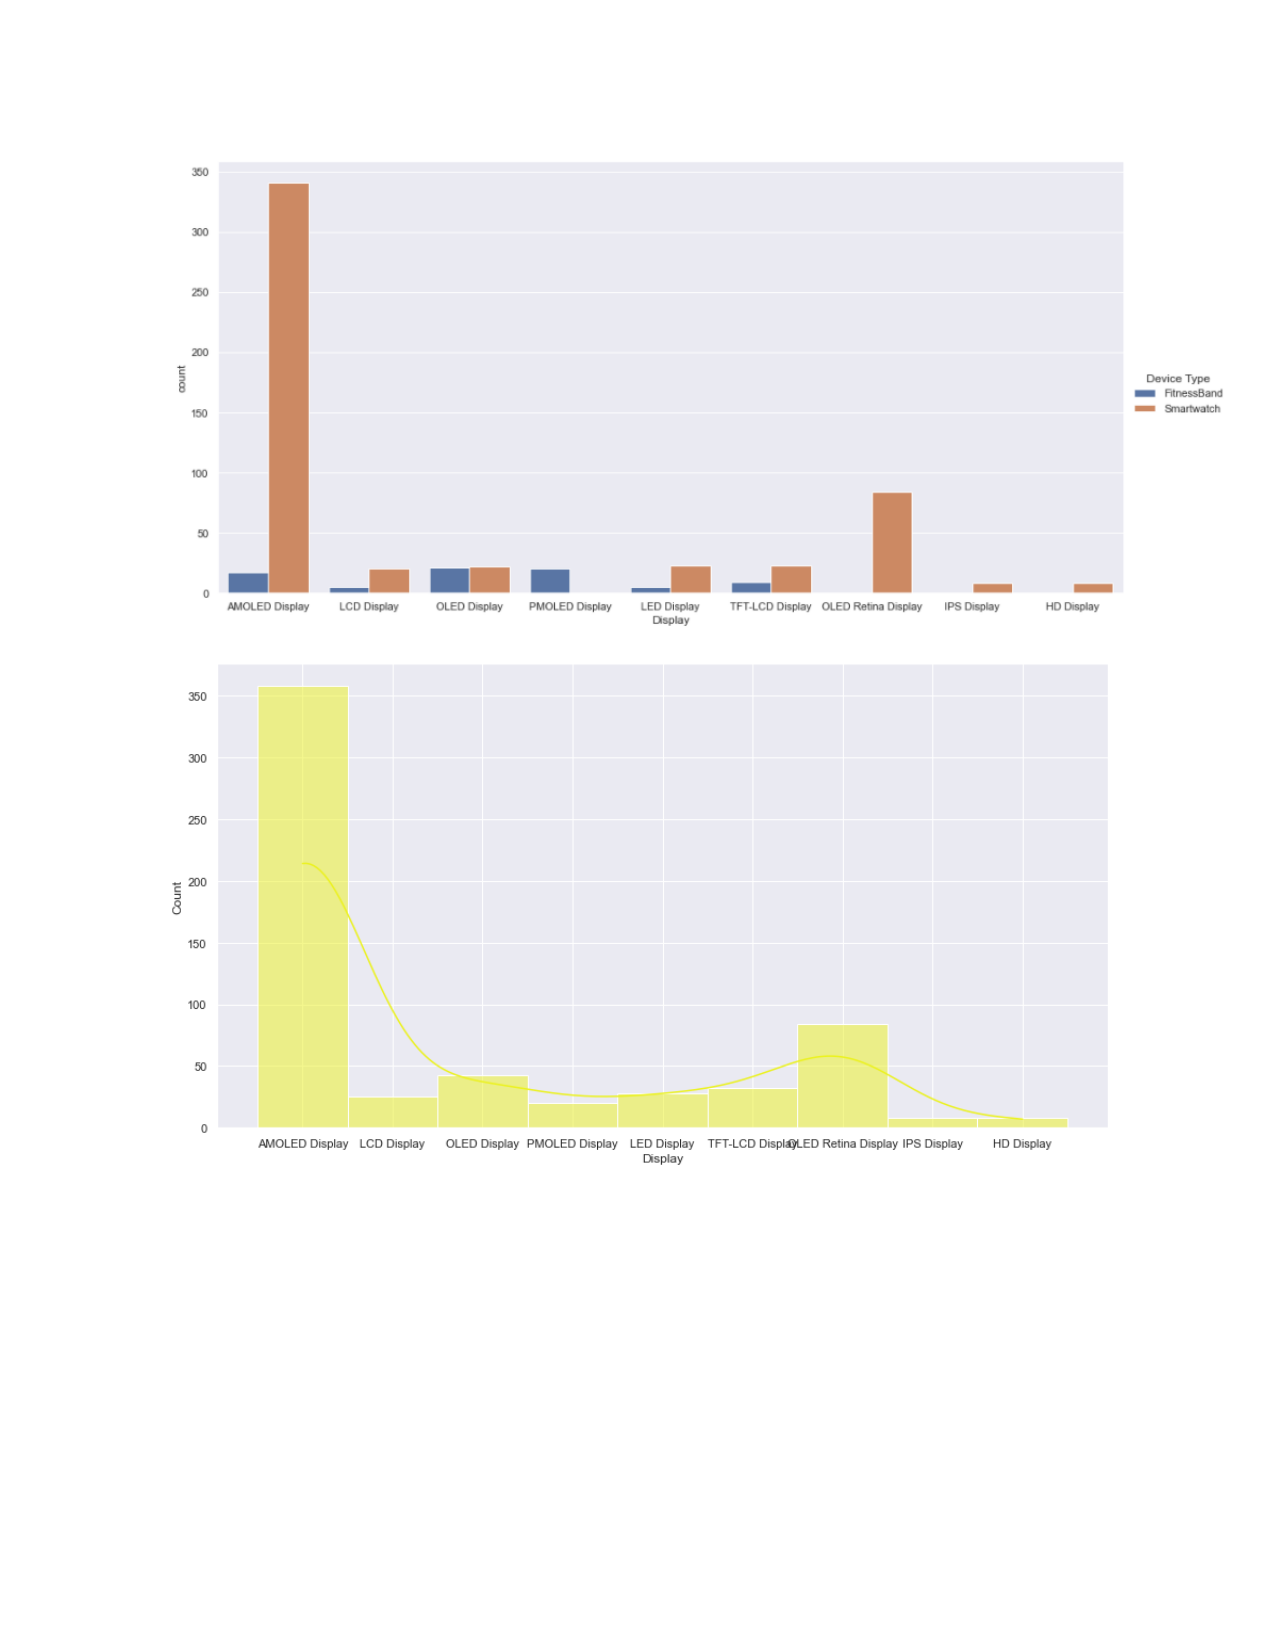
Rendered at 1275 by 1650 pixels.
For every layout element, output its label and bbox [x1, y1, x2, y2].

picture [150, 657, 1125, 1168]
picture [150, 150, 1239, 639]
